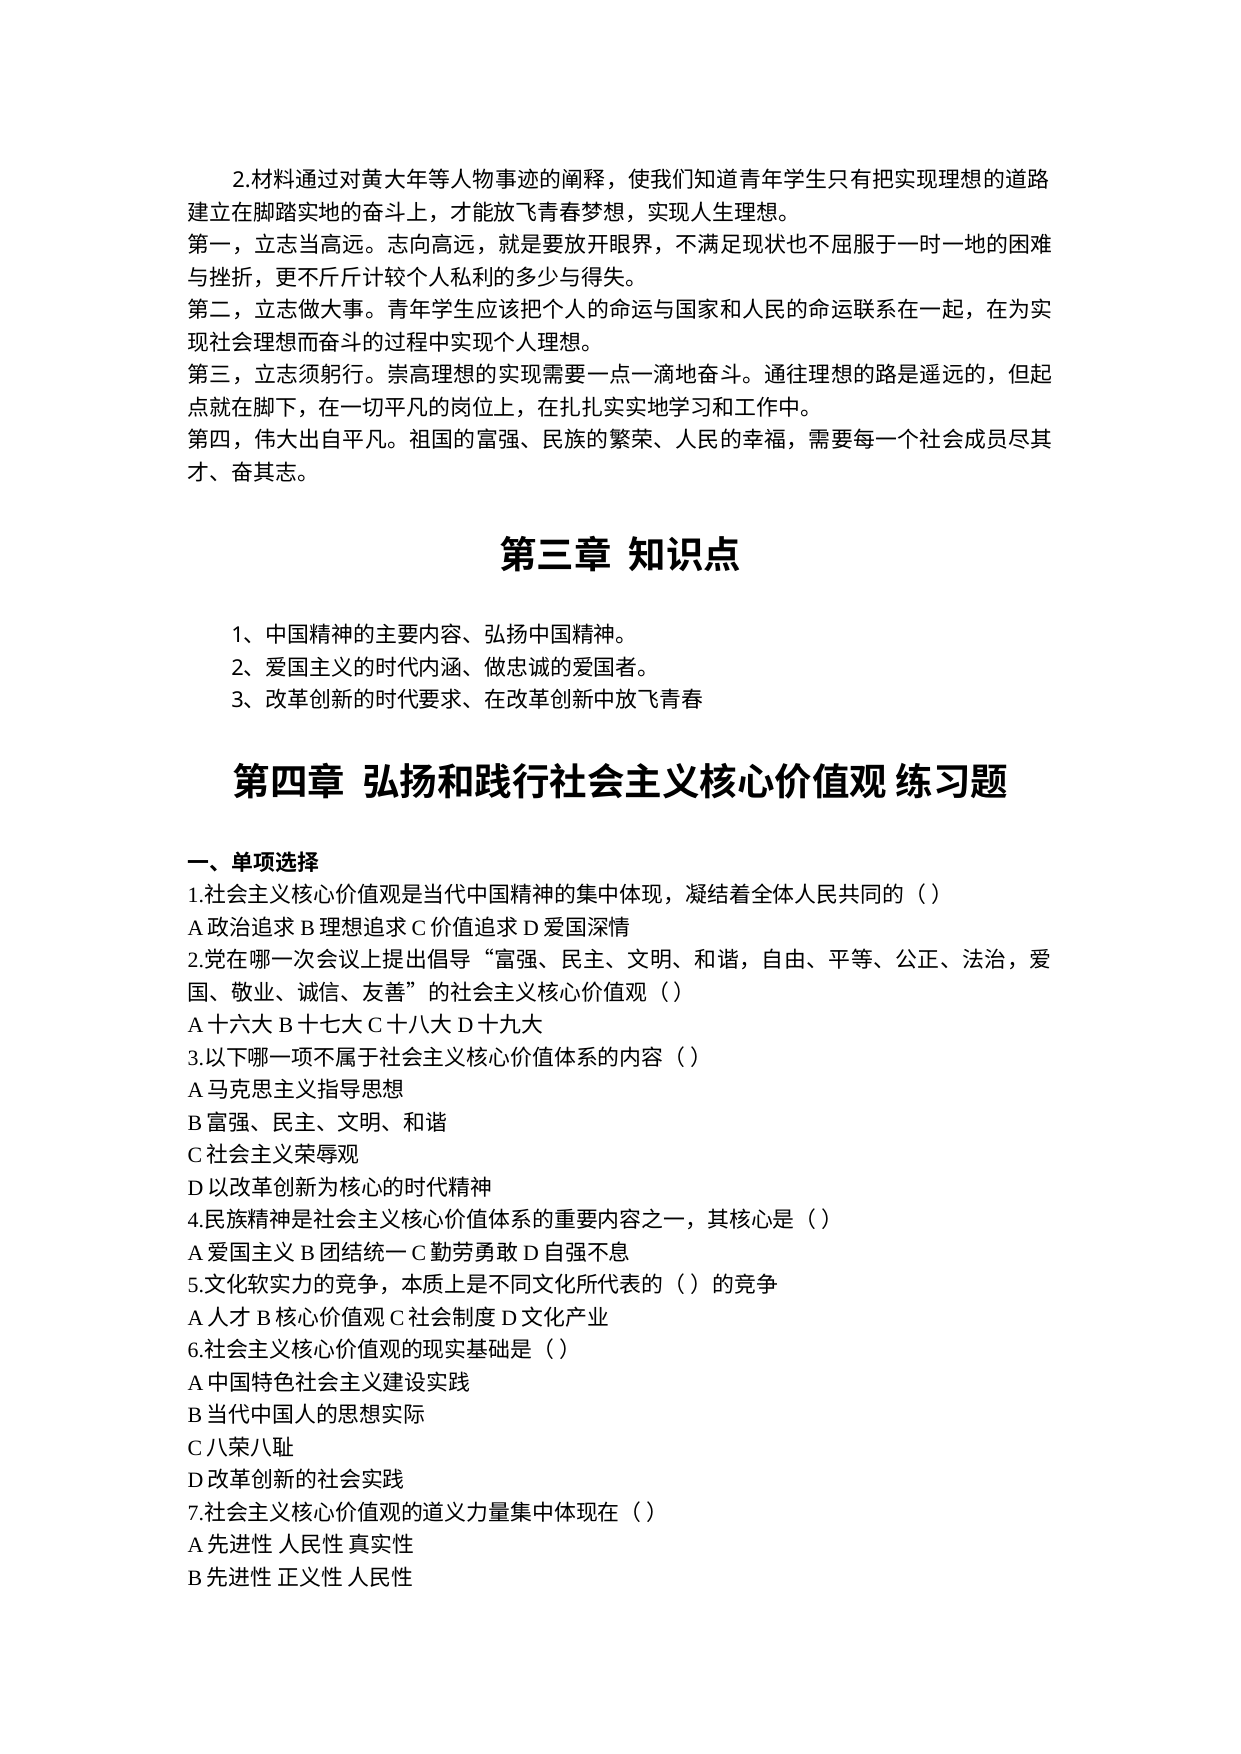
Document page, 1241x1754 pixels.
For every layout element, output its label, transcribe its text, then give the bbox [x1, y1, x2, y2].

text 1.社会主义核心价值观是当代中国精神的集中体现，凝结着全体人民共同的（ ） [187, 877, 1053, 909]
text A十六大 B十七大 C十八大 D十九大 [187, 1007, 1053, 1039]
text B先进性 正义性 人民性 [187, 1559, 1053, 1592]
text 第三章 知识点 [187, 519, 1053, 584]
text A马克思主义指导思想 [187, 1072, 1053, 1104]
text A政治追求 B理想追求 C价值追求 D爱国深情 [187, 909, 1053, 942]
text 3、改革创新的时代要求、在改革创新中放飞青春 [187, 682, 1053, 714]
text 7.社会主义核心价值观的道义力量集中体现在（ ） [187, 1494, 1053, 1527]
text B富强、民主、文明、和谐 [187, 1104, 1053, 1137]
text 2、爱国主义的时代内涵、做忠诚的爱国者。 [187, 649, 1053, 682]
text 2.党在哪一次会议上提出倡导“富强、民主、文明、和谐，自由、平等、公正、法治，爱国、敬业、诚信、友善”的社会主义核心价值观（ ） [187, 942, 1053, 1007]
text 第一，立志当高远。志向高远，就是要放开眼界，不满足现状也不屈服于一时一地的困难与挫折，更不斤斤计较个人私利的多少与得失。 [187, 227, 1053, 292]
text 5.文化软实力的竞争，本质上是不同文化所代表的（ ）的竞争 [187, 1267, 1053, 1299]
text C八荣八耻 [187, 1429, 1053, 1462]
text 6.社会主义核心价值观的现实基础是（ ） [187, 1332, 1053, 1364]
text B当代中国人的思想实际 [187, 1397, 1053, 1429]
text 第四章 弘扬和践行社会主义核心价值观 练习题 [187, 747, 1053, 812]
text 第四，伟大出自平凡。祖国的富强、民族的繁荣、人民的幸福，需要每一个社会成员尽其才、奋其志。 [187, 422, 1053, 487]
text D改革创新的社会实践 [187, 1462, 1053, 1494]
text A先进性 人民性 真实性 [187, 1527, 1053, 1559]
text A爱国主义 B团结统一 C勤劳勇敢 D自强不息 [187, 1234, 1053, 1267]
text 4.民族精神是社会主义核心价值体系的重要内容之一，其核心是（ ） [187, 1202, 1053, 1234]
text 1、中国精神的主要内容、弘扬中国精神。 [187, 617, 1053, 649]
text 3.以下哪一项不属于社会主义核心价值体系的内容（ ） [187, 1039, 1053, 1072]
text 一、单项选择 [187, 844, 1053, 877]
text 2.材料通过对黄大年等人物事迹的阐释，使我们知道青年学生只有把实现理想的道路建立在脚踏实地的奋斗上，才能放飞青春梦想，实现人生理想。 [187, 162, 1053, 227]
text D以改革创新为核心的时代精神 [187, 1169, 1053, 1202]
text A人才 B核心价值观 C社会制度 D文化产业 [187, 1299, 1053, 1332]
text 第三，立志须躬行。崇高理想的实现需要一点一滴地奋斗。通往理想的路是遥远的，但起点就在脚下，在一切平凡的岗位上，在扎扎实实地学习和工作中。 [187, 357, 1053, 422]
text 第二，立志做大事。青年学生应该把个人的命运与国家和人民的命运联系在一起，在为实现社会理想而奋斗的过程中实现个人理想。 [187, 292, 1053, 357]
text A中国特色社会主义建设实践 [187, 1364, 1053, 1397]
text C社会主义荣辱观 [187, 1137, 1053, 1169]
